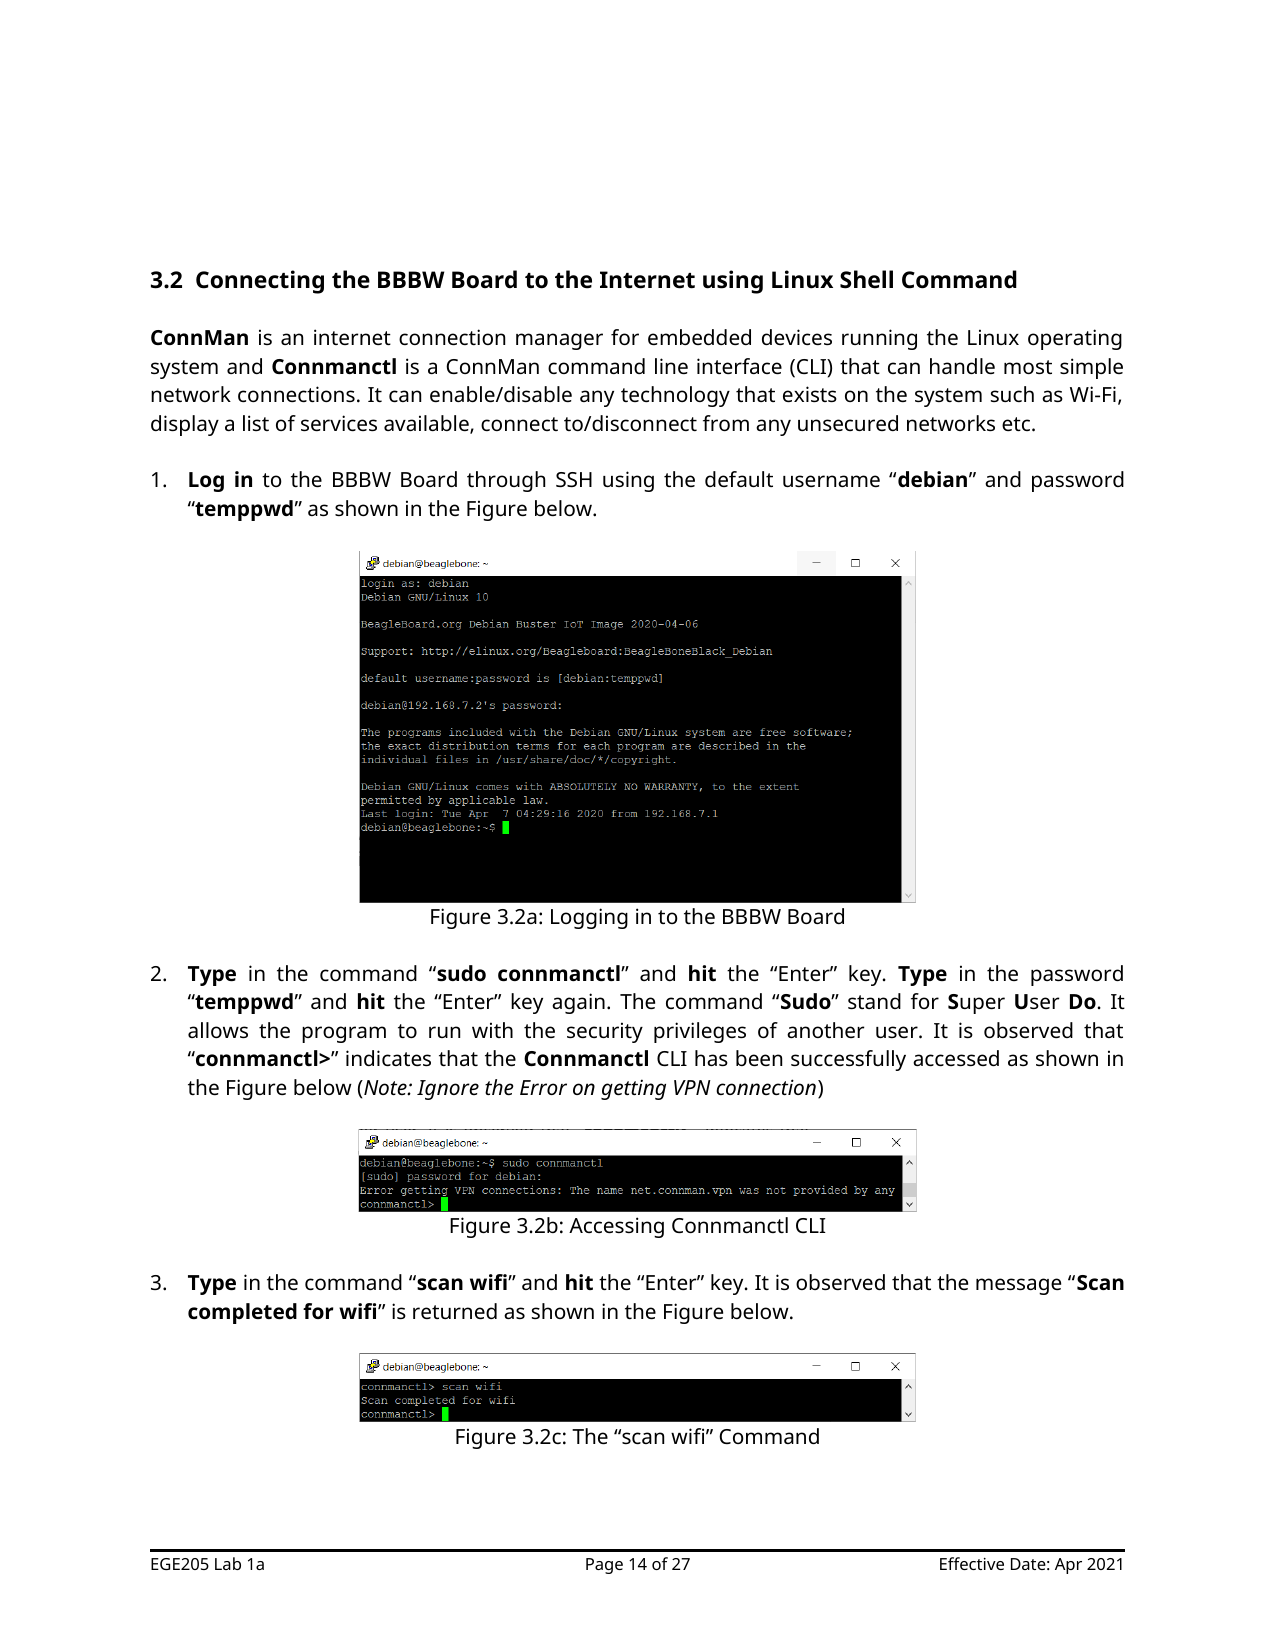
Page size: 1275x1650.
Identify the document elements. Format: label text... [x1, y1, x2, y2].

picture [359, 551, 916, 903]
text Figure 3.2b: Accessing Connmanctl CLI [150, 1212, 1125, 1240]
text Figure 3.2c: The “scan wifi” Command [150, 1422, 1125, 1450]
text ConnMan is an internet connection manager for embedded devices running the Linux operating system and Connmanctl is a ConnMan command line interface (CLI) that can handle most simple network connections. It can enable/disable any technology that exists on the system such as Wi-Fi, display a list of services available, connect to/disconnect from any unsecured networks etc. [150, 323, 1125, 437]
list Log in to the BBBW Board through SSH using the default username “debian” and password “temppwd” as shown in the Figure below. [150, 466, 1125, 522]
picture [359, 1353, 916, 1422]
picture [358, 1129, 917, 1212]
text Figure 3.2a: Logging in to the BBBW Board [150, 902, 1125, 931]
list Type in the command “sudo connmanctl” and hit the “Enter” key. Type in the password “temppwd” and hit the “Enter” key again. The command “Sudo” stand for Super User Do. It allows the program to run with the security privileges of another user. It is observed that “connmanctl>” indicates that the Connmanctl CLI has been successfully accessed as shown in the Figure below (Note: Ignore the Error on getting VPN connection) [150, 959, 1125, 1101]
list Type in the command “scan wifi” and hit the “Enter” key. It is observed that the message “Scan completed for wifi” is returned as shown in the Figure below. [150, 1268, 1125, 1325]
subtitle Connecting the BBBW Board to the Internet using Linux Shell Command [150, 264, 1125, 295]
